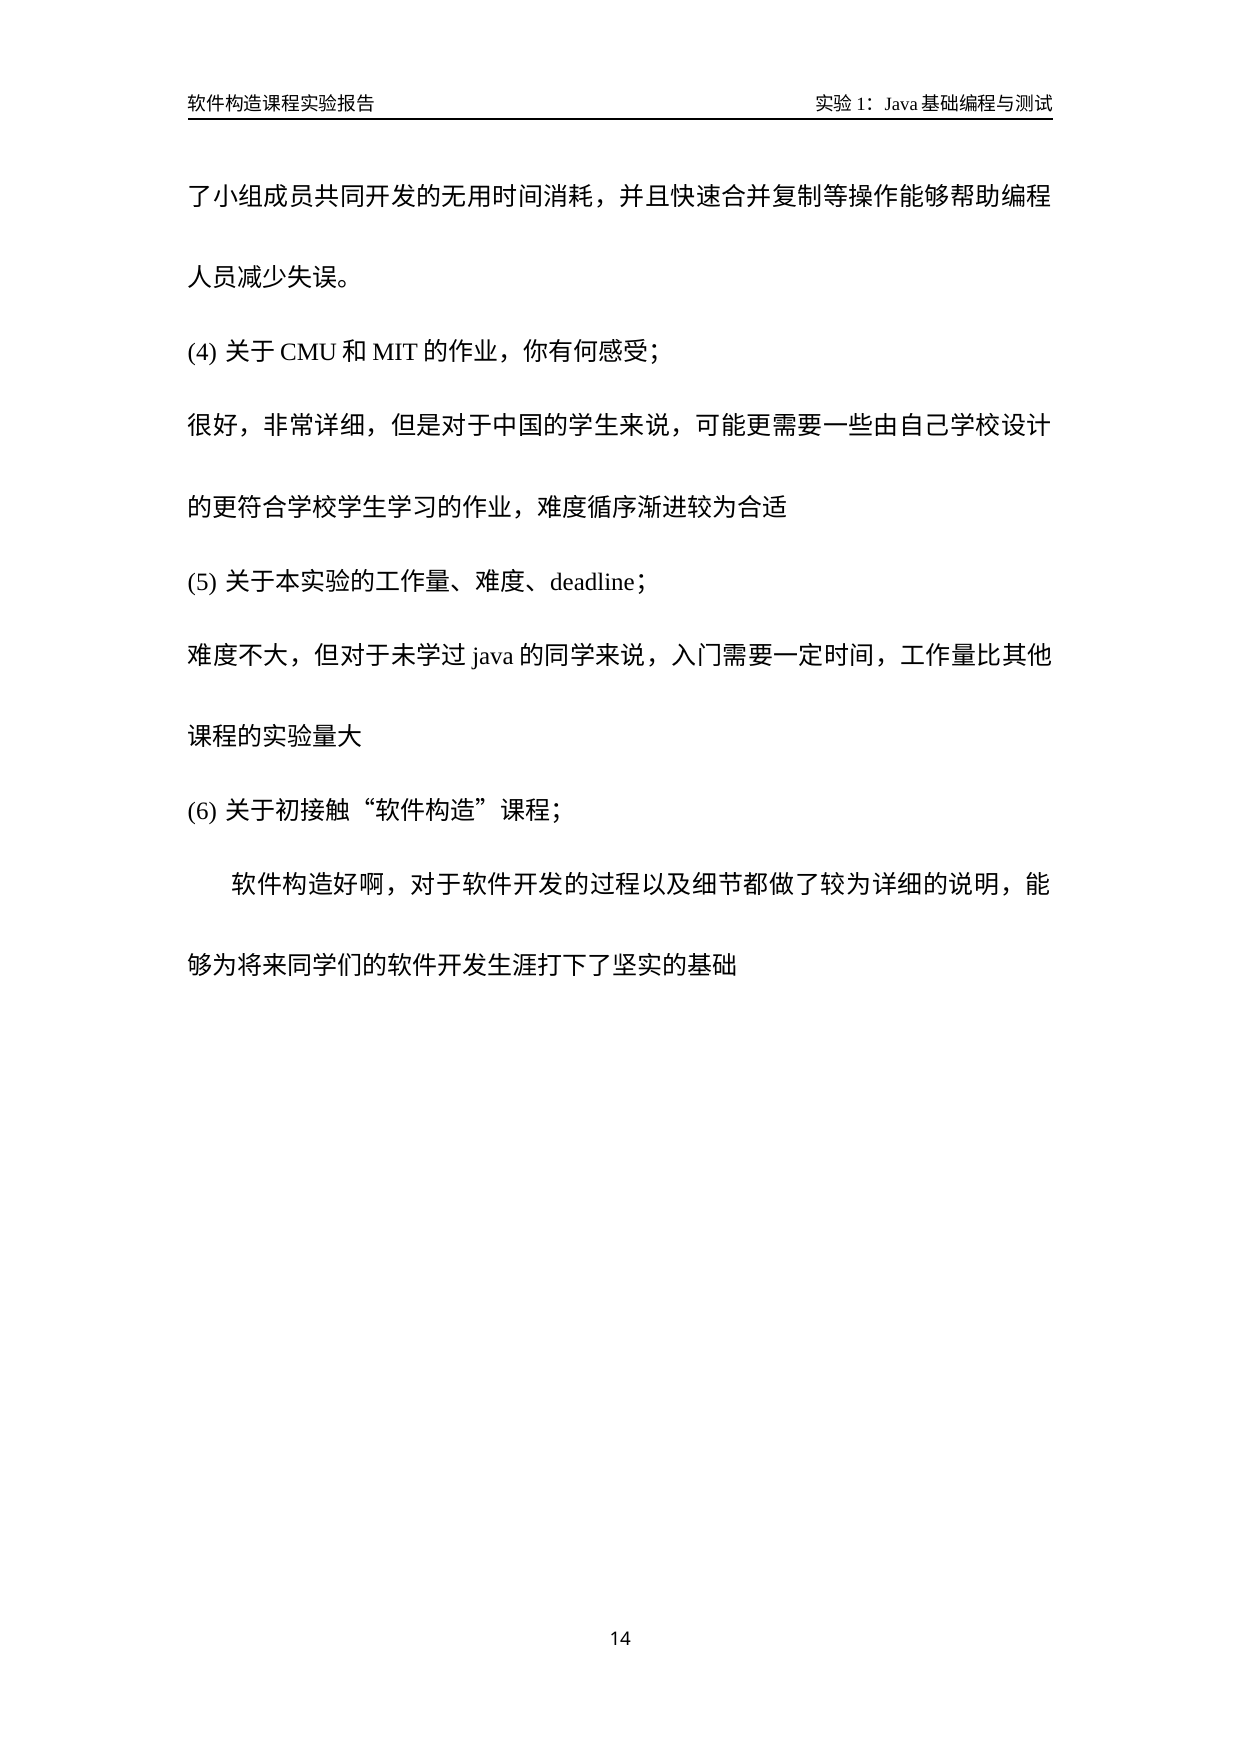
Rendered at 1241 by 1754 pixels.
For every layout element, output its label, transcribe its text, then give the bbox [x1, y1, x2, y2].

list 难度不大，但对于未学过java的同学来说，入门需要一定时间，工作量比其他课程的实验量大 [187, 621, 1053, 767]
list 关于初接触“软件构造”课程； [187, 776, 1053, 841]
list 关于CMU和MIT的作业，你有何感受； [187, 317, 1053, 382]
list 关于本实验的工作量、难度、deadline； [187, 547, 1053, 612]
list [187, 162, 1053, 308]
list 很好，非常详细，但是对于中国的学生来说，可能更需要一些由自己学校设计的更符合学校学生学习的作业，难度循序渐进较为合适 [187, 391, 1053, 538]
text 软件构造好啊，对于软件开发的过程以及细节都做了较为详细的说明，能够为将来同学们的软件开发生涯打下了坚实的基础 [187, 850, 1053, 996]
